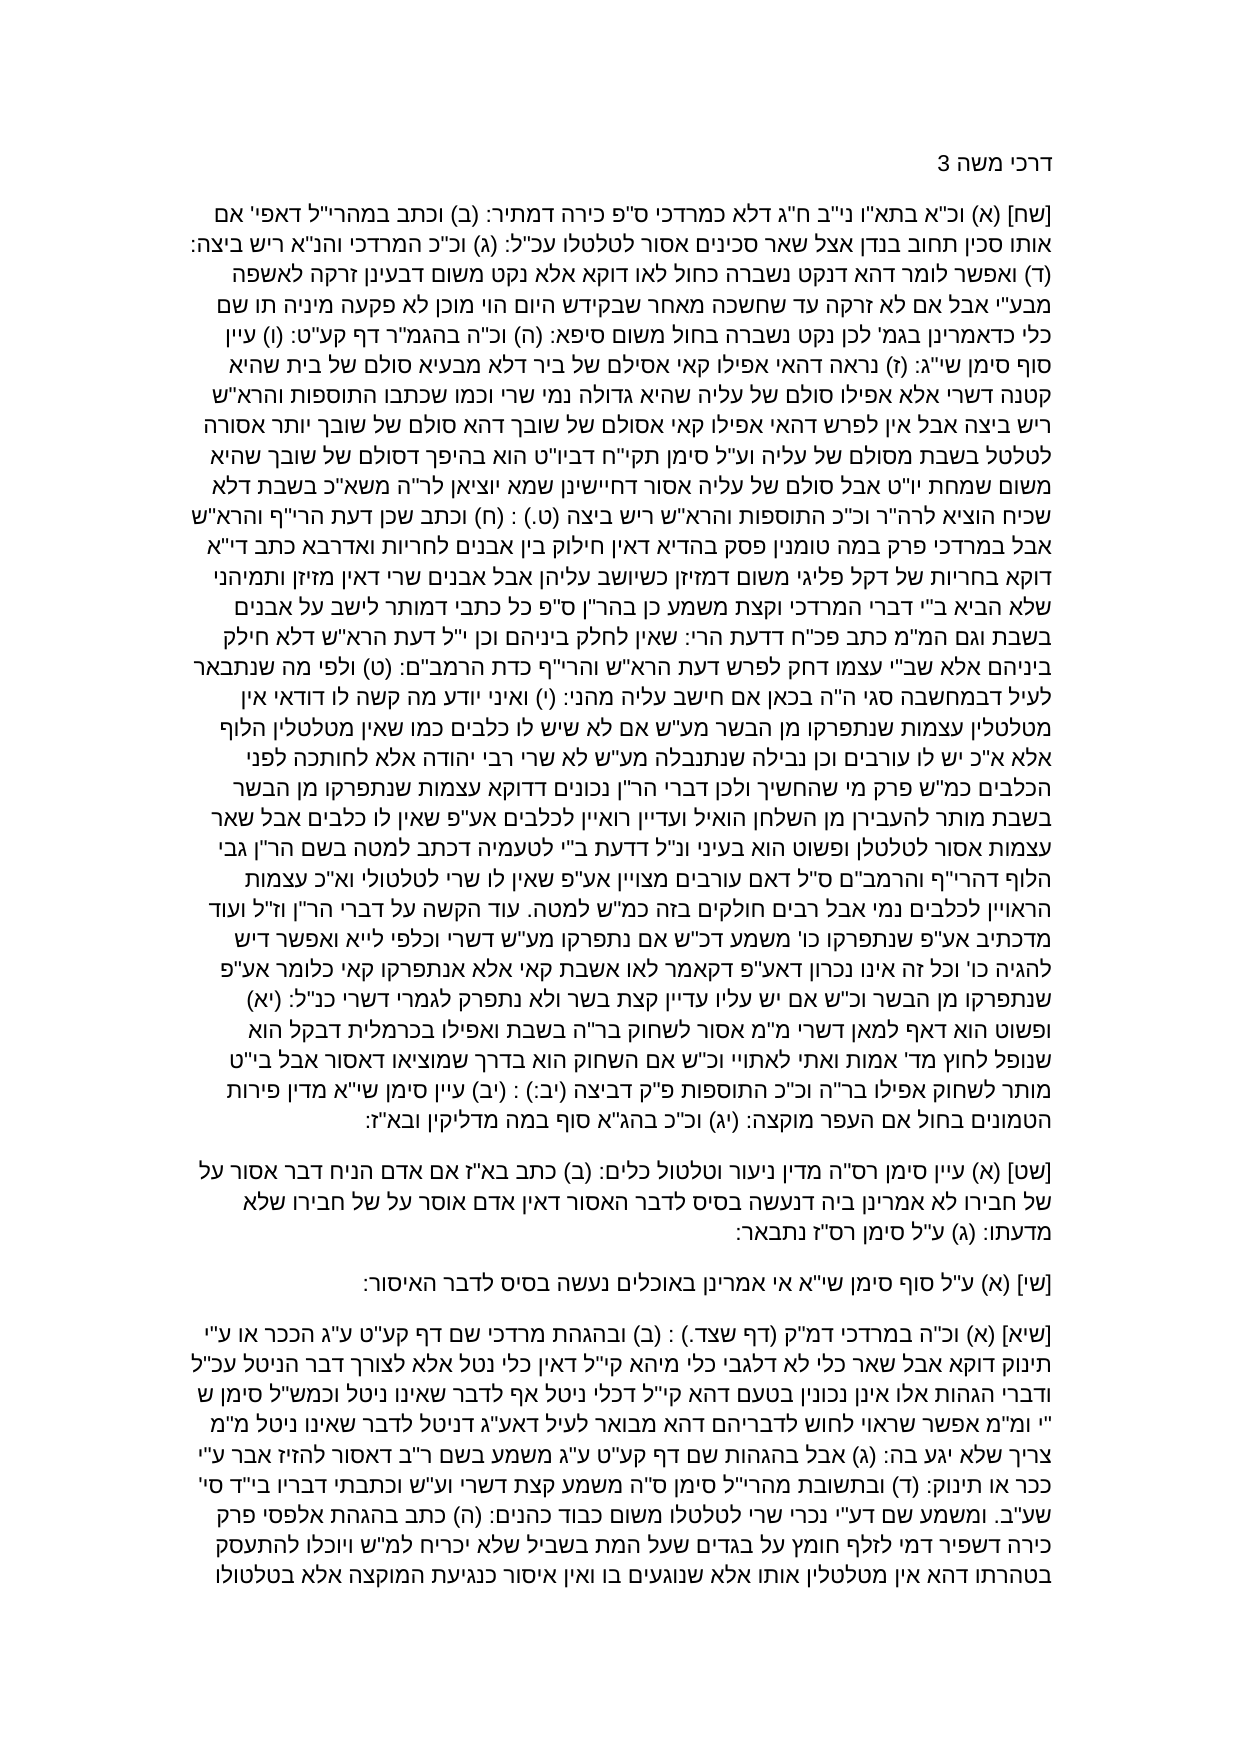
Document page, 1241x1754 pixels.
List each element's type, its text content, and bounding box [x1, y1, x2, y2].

text [שי] (א) ע"ל סוף סימן שי"א אי אמרינן באוכלים נעשה בסיס לדבר האיסור: [187, 1270, 1053, 1296]
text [187, 1321, 1053, 1589]
text [שט] (א) עיין סימן רס"ה מדין ניעור וטלטול כלים: (ב) כתב בא"ז אם אדם הניח דבר אסור על של חבירו לא אמרינן ביה דנעשה בסיס לדבר האסור דאין אדם אוסר על של חבירו שלא מדעתו: (ג) ע"ל סימן רס"ז נתבאר: [187, 1158, 1053, 1245]
text דרכי משה 3 [187, 150, 1053, 176]
text [שח] (א) וכ"א בתא"ו ני"ב ח"ג דלא כמרדכי ס"פ כירה דמתיר: (ב) וכתב במהרי"ל דאפי' אם אותו סכין תחוב בנדן אצל שאר סכינים אסור לטלטלו עכ"ל: (ג) וכ"כ המרדכי והנ"א ריש ביצה: (ד) ואפשר לומר דהא דנקט נשברה כחול לאו דוקא אלא נקט משום דבעינן זרקה לאשפה מבע"י אבל אם לא זרקה עד שחשכה מאחר שבקידש היום הוי מוכן לא פקעה מיניה תו שם כלי כדאמרינן בגמ' לכן נקט נשברה בחול משום סיפא: (ה) וכ"ה בהגמ"ר דף קע"ט: (ו) עיין סוף סימן שי"ג: (ז) נראה דהאי אפילו קאי אסילם של ביר דלא מבעיא סולם של בית שהיא קטנה דשרי אלא אפילו סולם של עליה שהיא גדולה נמי שרי וכמו שכתבו התוספות והרא"ש ריש ביצה אבל אין לפרש דהאי אפילו קאי אסולם של שובך דהא סולם של שובך יותר אסורה לטלטל בשבת מסולם של עליה וע"ל סימן תקי"ח דביו"ט הוא בהיפך דסולם של שובך שהיא משום שמחת יו"ט אבל סולם של עליה אסור דחיישינן שמא יוציאן לר"ה משא"כ בשבת דלא שכיח הוציא לרה"ר וכ"כ התוספות והרא"ש ריש ביצה (ט.) : (ח) וכתב שכן דעת הרי"ף והרא"ש אבל במרדכי פרק במה טומנין פסק בהדיא דאין חילוק בין אבנים לחריות ואדרבא כתב די"א דוקא בחריות של דקל פליגי משום דמזיזן כשיושב עליהן אבל אבנים שרי דאין מזיזן ותמיהני שלא הביא ב"י דברי המרדכי וקצת משמע כן בהר"ן ס"פ כל כתבי דמותר לישב על אבנים בשבת וגם המ"מ כתב פכ"ח דדעת הרי: שאין לחלק ביניהם וכן י"ל דעת הרא"ש דלא חילק ביניהם אלא שב"י עצמו דחק לפרש דעת הרא"ש והרי"ף כדת הרמב"ם: (ט) ולפי מה שנתבאר לעיל דבמחשבה סגי ה"ה בכאן אם חישב עליה מהני: (י) ואיני יודע מה קשה לו דודאי אין מטלטלין עצמות שנתפרקו מן הבשר מע"ש אם לא שיש לו כלבים כמו שאין מטלטלין הלוף אלא א"כ יש לו עורבים וכן נבילה שנתנבלה מע"ש לא שרי רבי יהודה אלא לחותכה לפני הכלבים כמ"ש פרק מי שהחשיך ולכן דברי הר"ן נכונים דדוקא עצמות שנתפרקו מן הבשר בשבת מותר להעבירן מן השלחן הואיל ועדיין רואיין לכלבים אע"פ שאין לו כלבים אבל שאר עצמות אסור לטלטלן ופשוט הוא בעיני ונ"ל דדעת ב"י לטעמיה דכתב למטה בשם הר"ן גבי הלוף דהרי"ף והרמב"ם ס"ל דאם עורבים מצויין אע"פ שאין לו שרי לטלטולי וא"כ עצמות הראויין לכלבים נמי אבל רבים חולקים בזה כמ"ש למטה. עוד הקשה על דברי הר"ן וז"ל ועוד מדכתיב אע"פ שנתפרקו כו' משמע דכ"ש אם נתפרקו מע"ש דשרי וכלפי לייא ואפשר דיש להגיה כו' וכל זה אינו נכרון דאע"פ דקאמר לאו אשבת קאי אלא אנתפרקו קאי כלומר אע"פ שנתפרקו מן הבשר וכ"ש אם יש עליו עדיין קצת בשר ולא נתפרק לגמרי דשרי כנ"ל: (יא) ופשוט הוא דאף למאן דשרי מ"מ אסור לשחוק בר"ה בשבת ואפילו בכרמלית דבקל הוא שנופל לחוץ מד' אמות ואתי לאתויי וכ"ש אם השחוק הוא בדרך שמוציאו דאסור אבל בי"ט מותר לשחוק אפילו בר"ה וכ"כ התוספות פ"ק דביצה (יב:) : (יב) עיין סימן שי"א מדין פירות הטמונים בחול אם העפר מוקצה: (יג) וכ"כ בהג"א סוף במה מדליקין ובא"ז: [187, 201, 1053, 1134]
